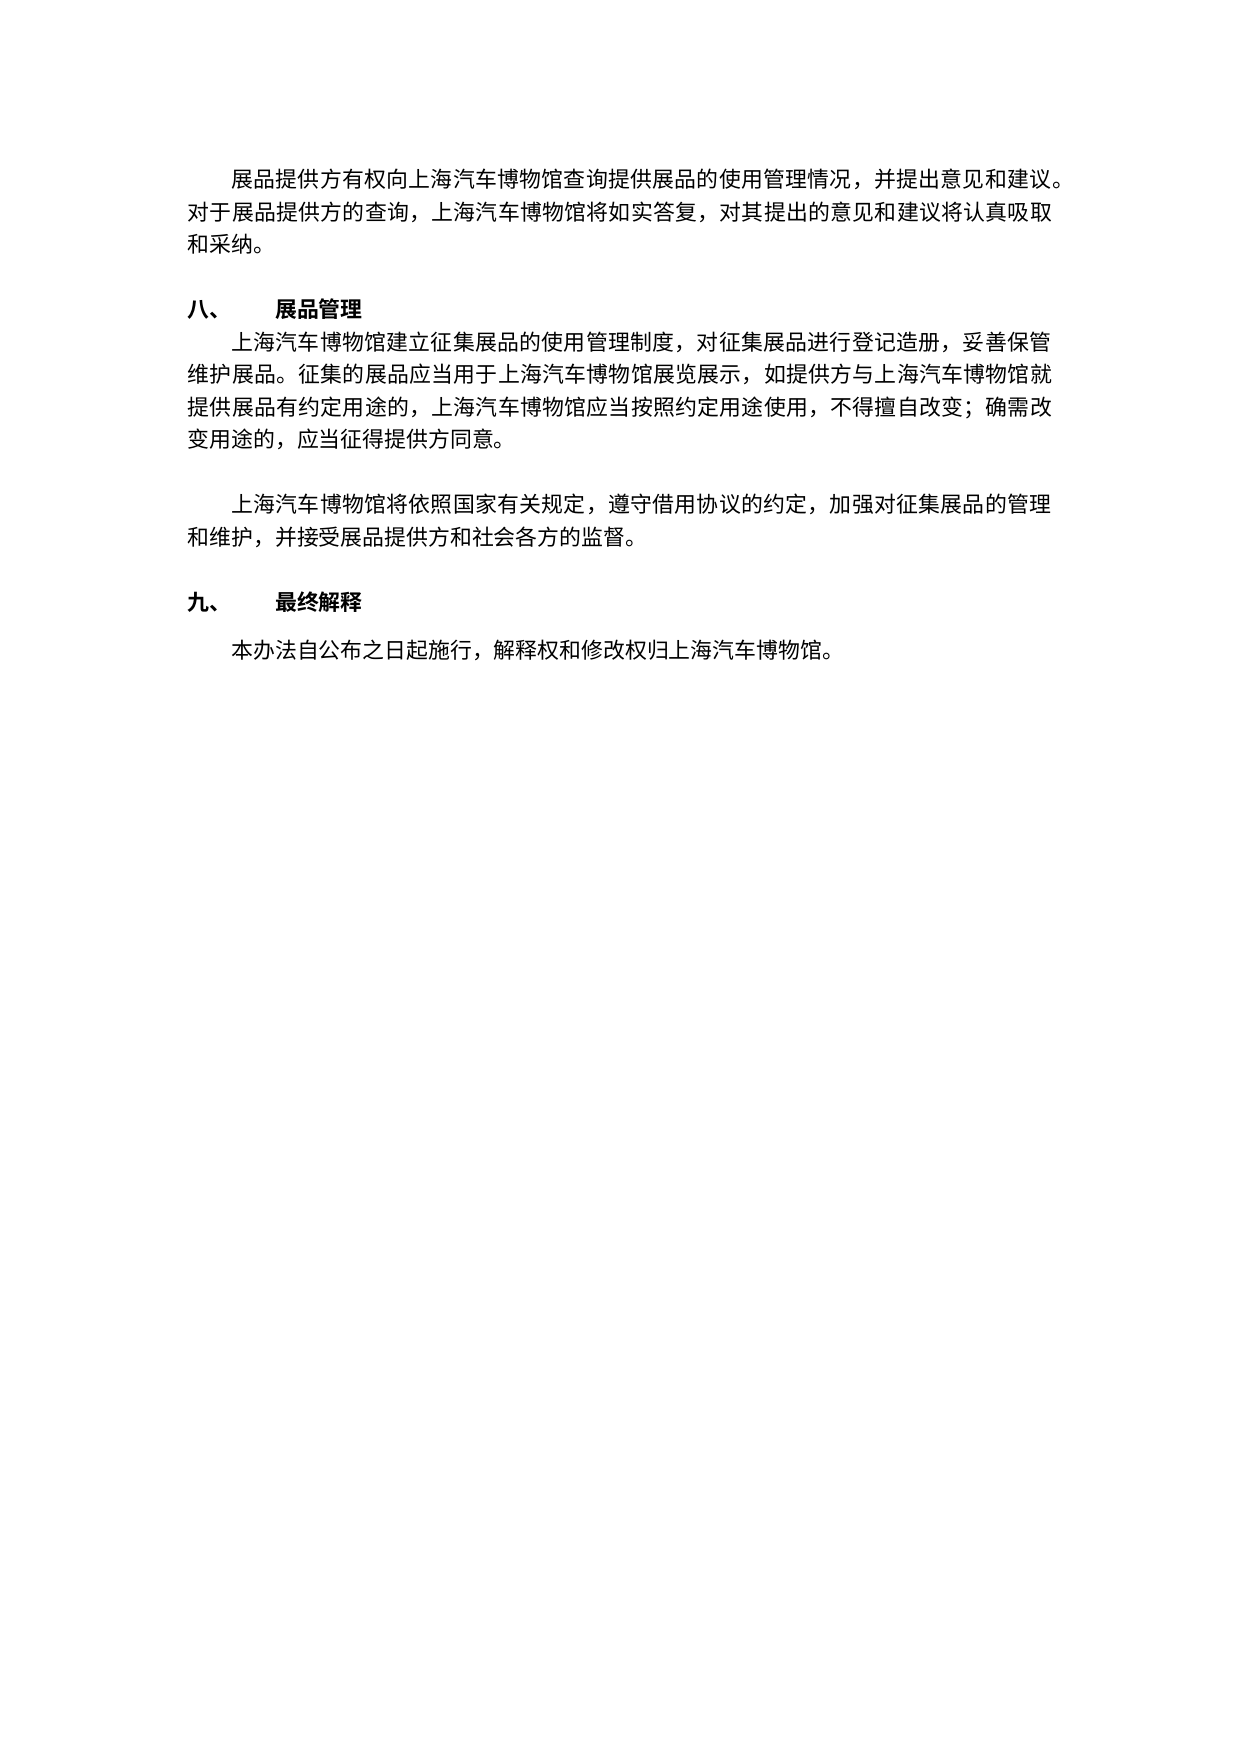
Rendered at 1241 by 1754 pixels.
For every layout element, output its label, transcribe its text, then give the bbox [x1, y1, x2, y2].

list 最终解释 [187, 584, 1053, 617]
text 上海汽车博物馆将依照国家有关规定，遵守借用协议的约定，加强对征集展品的管理和维护，并接受展品提供方和社会各方的监督。 [187, 487, 1053, 552]
text 上海汽车博物馆建立征集展品的使用管理制度，对征集展品进行登记造册，妥善保管维护展品。征集的展品应当用于上海汽车博物馆展览展示，如提供方与上海汽车博物馆就提供展品有约定用途的，上海汽车博物馆应当按照约定用途使用，不得擅自改变；确需改变用途的，应当征得提供方同意。 [187, 324, 1053, 454]
text 展品提供方有权向上海汽车博物馆查询提供展品的使用管理情况，并提出意见和建议。对于展品提供方的查询，上海汽车博物馆将如实答复，对其提出的意见和建议将认真吸取和采纳。 [187, 162, 1053, 259]
list 本办法自公布之日起施行，解释权和修改权归上海汽车博物馆。 [231, 633, 1053, 665]
list 展品管理 [187, 292, 1053, 324]
